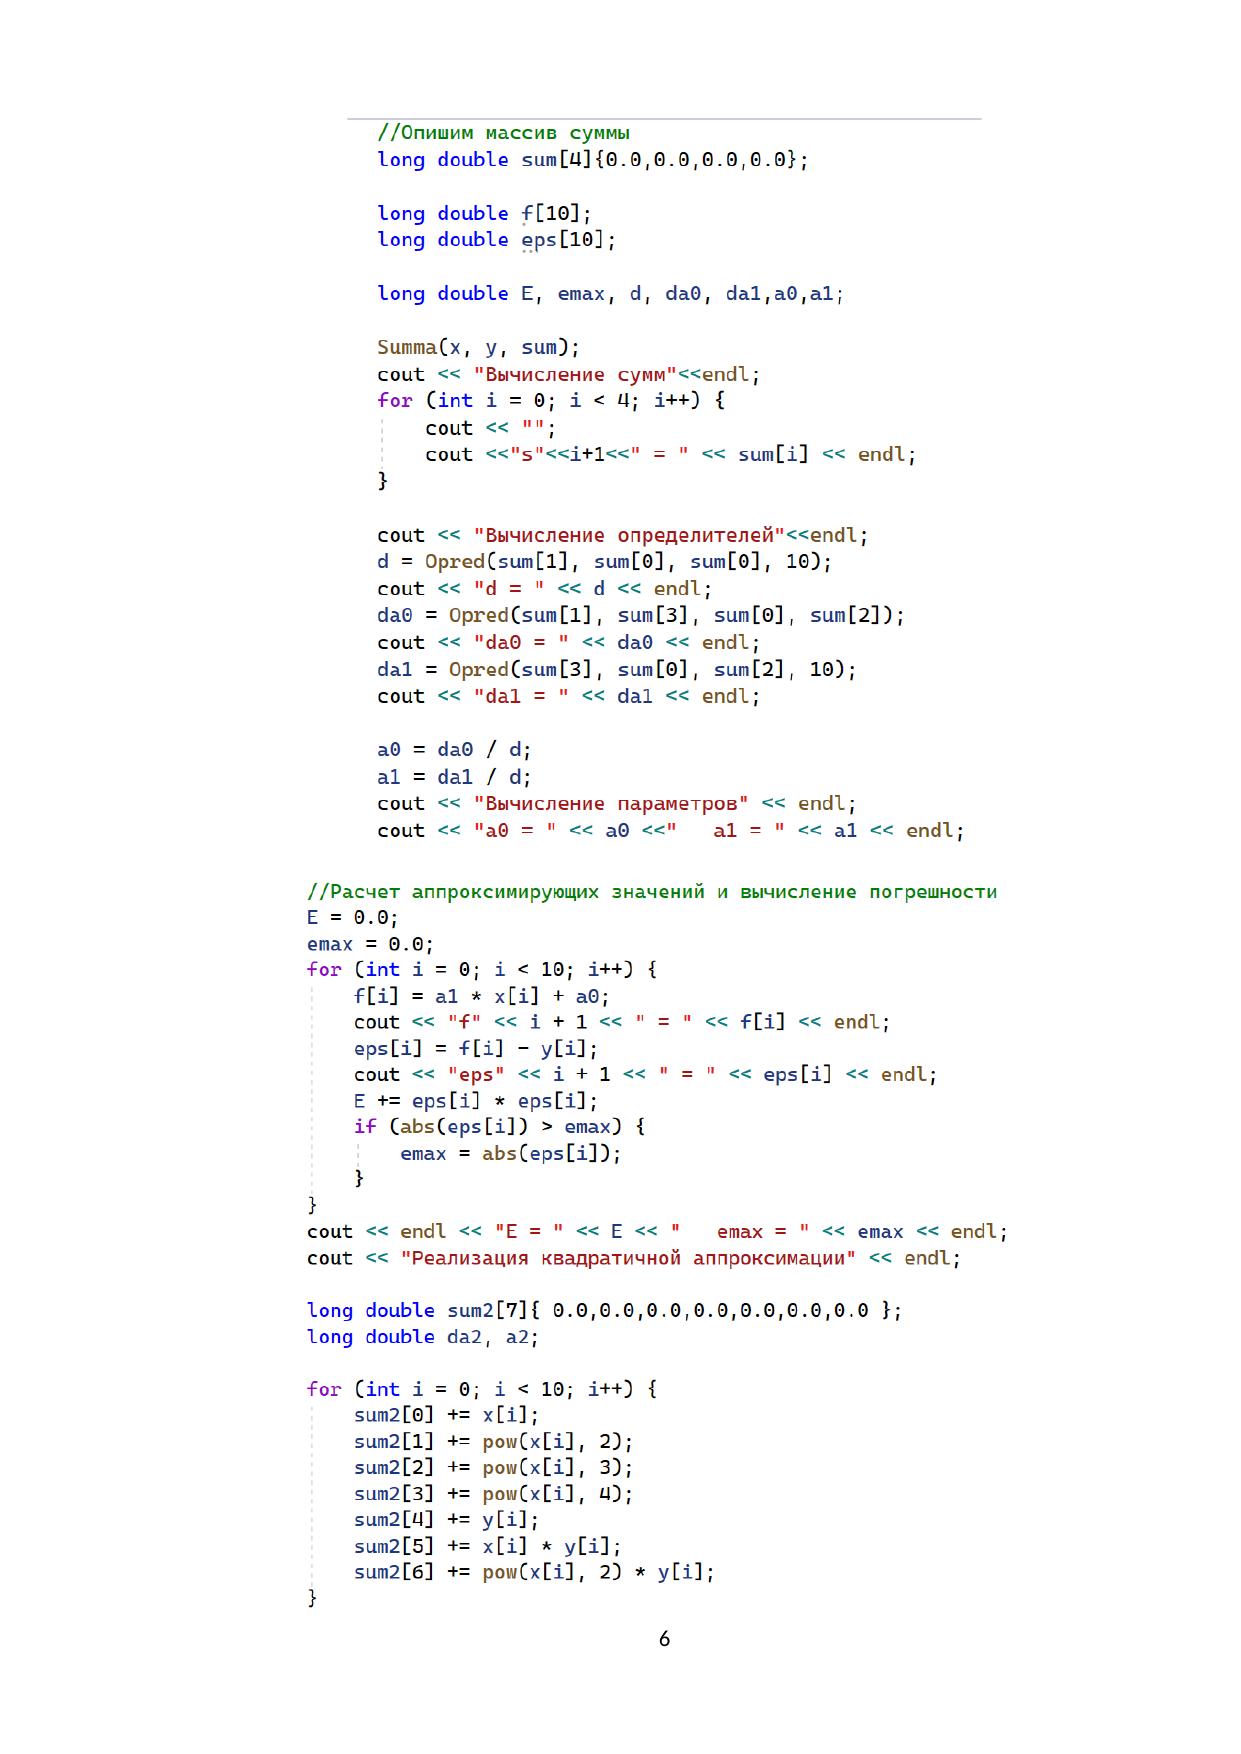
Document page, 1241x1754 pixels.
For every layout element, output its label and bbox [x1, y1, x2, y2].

picture [291, 872, 1038, 1612]
picture [347, 118, 982, 848]
